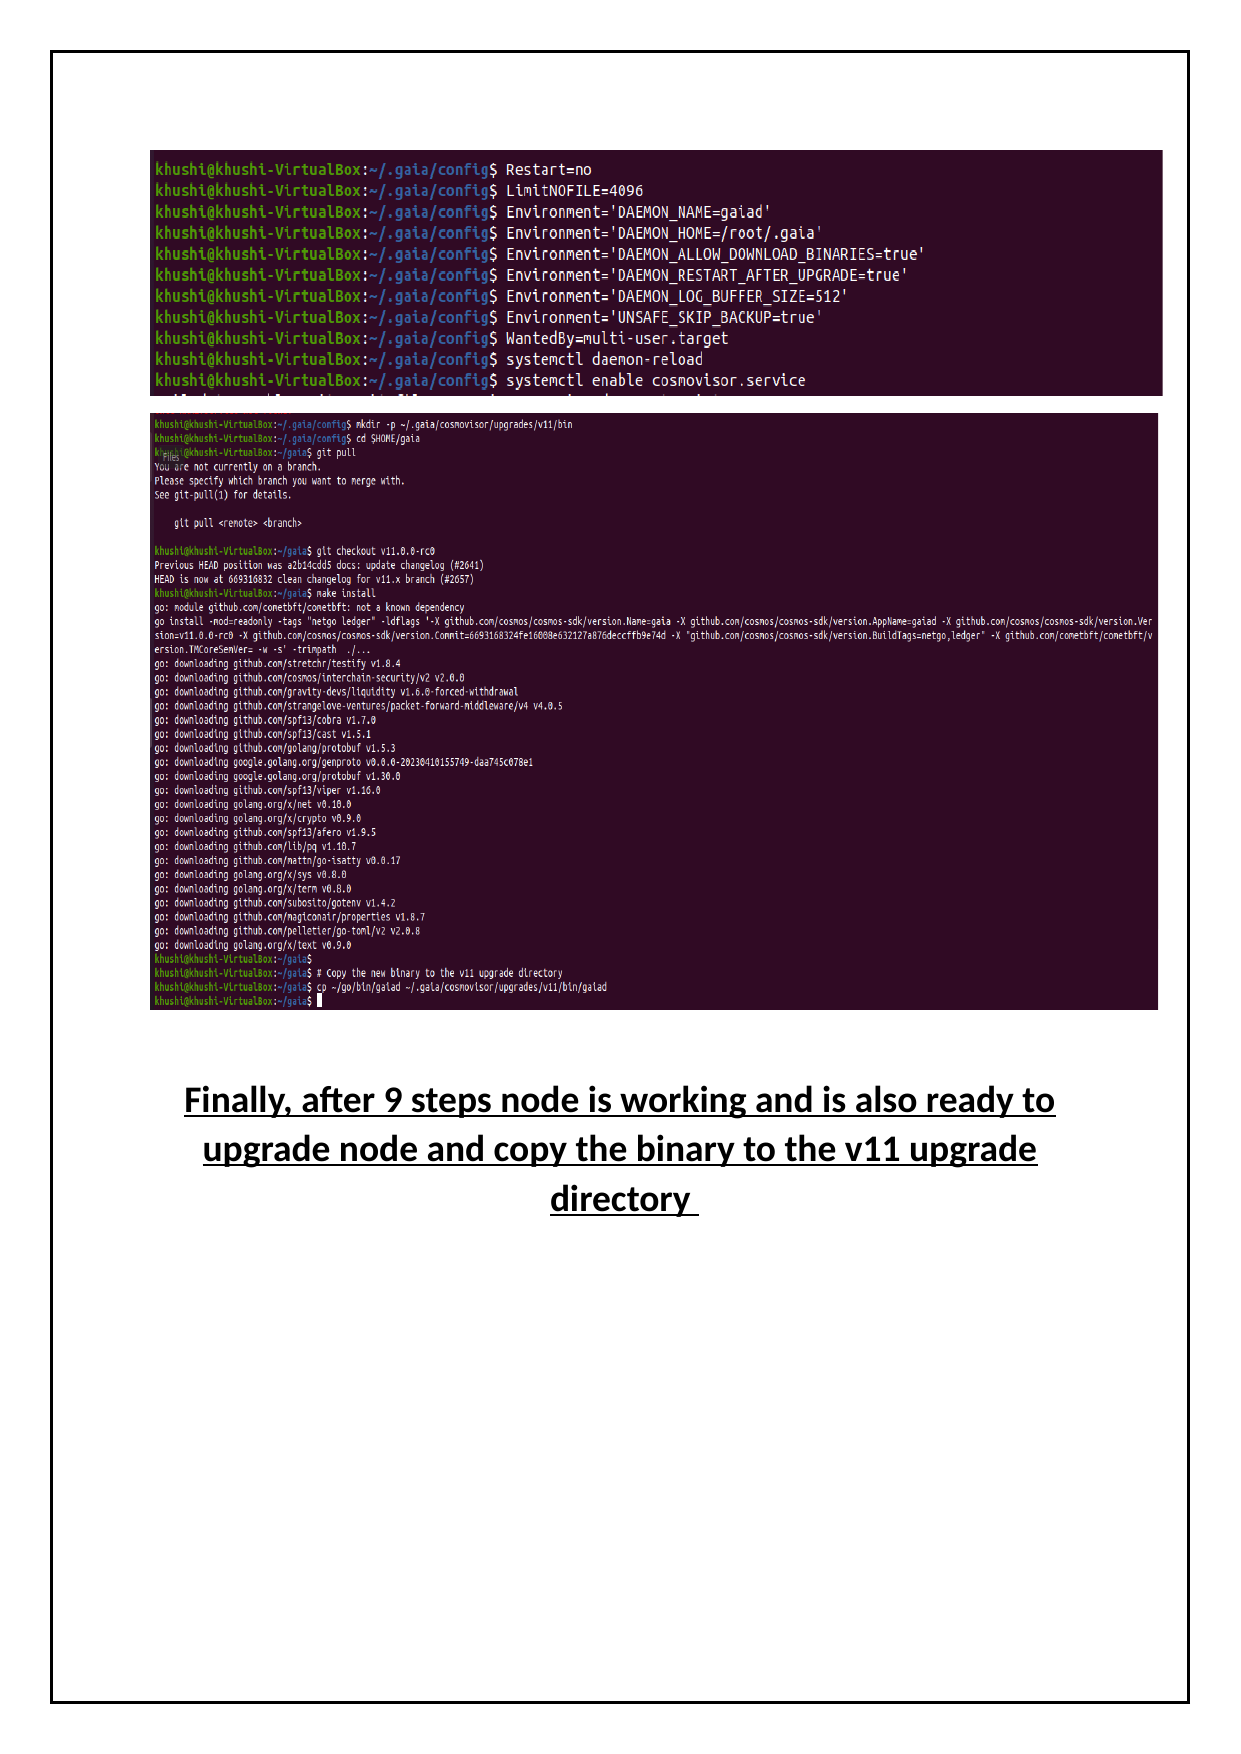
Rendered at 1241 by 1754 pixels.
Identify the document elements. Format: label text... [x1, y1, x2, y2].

text Finally, after 9 steps node is working and is also ready to upgrade node and copy the binary to the v11 upgrade directory [150, 1076, 1090, 1220]
picture [150, 413, 1159, 1010]
picture [150, 150, 1163, 396]
